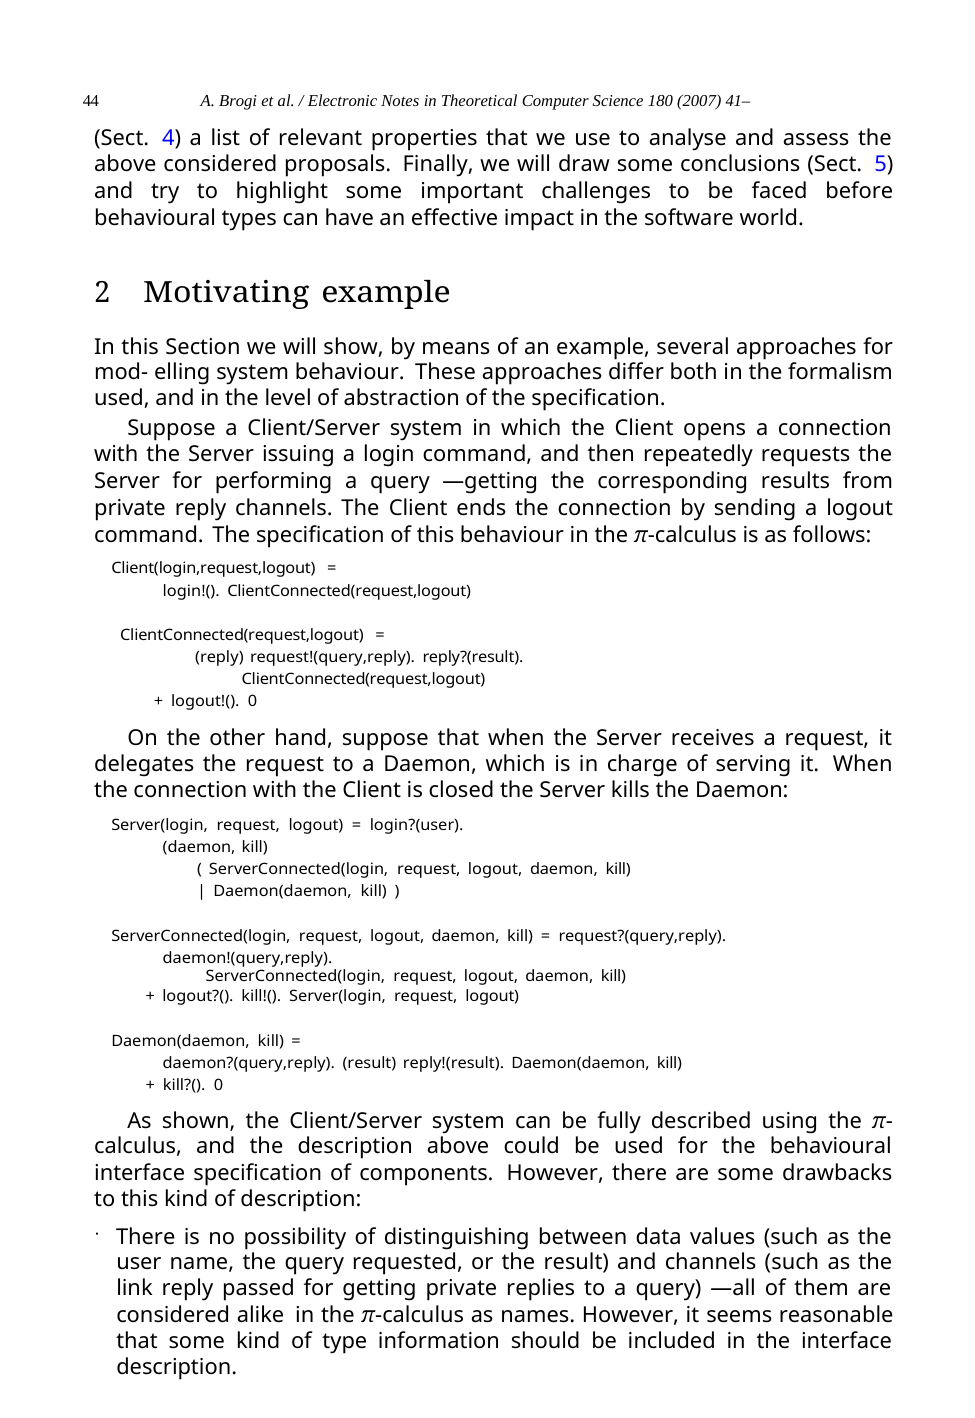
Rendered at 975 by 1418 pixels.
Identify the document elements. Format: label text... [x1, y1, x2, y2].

text Suppose a Client/Server system in which the Client opens a connection with the Server issuing a login command, and then repeatedly requests the Server for performing a query —getting the corresponding results from private reply channels. The Client ends the connection by sending a logout command. The specification of this behaviour in the π-calculus is as follows: [94, 414, 893, 548]
list There is no possibility of distinguishing between data values (such as the user name, the query requested, or the result) and channels (such as the link reply passed for getting private replies to a query) —all of them are considered alike in the π-calculus as names. However, it seems reasonable that some kind of type information should be included in the interface description. [95, 1223, 893, 1381]
text + logout!(). 0 [71, 690, 341, 711]
text login!(). ClientConnected(request,logout) [162, 579, 933, 601]
text (reply) request!(query,reply). reply?(result). [71, 646, 648, 667]
text ServerConnected(login, request, logout, daemon, kill) [205, 970, 933, 984]
text On the other hand, suppose that when the Server receives a request, it delegates the request to a Daemon, which is in charge of serving it. When the connection with the Client is closed the Server kills the Daemon: [94, 724, 892, 804]
text Daemon(daemon, kill) = [111, 1029, 933, 1051]
text | Daemon(daemon, kill) ) [197, 880, 933, 901]
text ServerConnected(login, request, logout, daemon, kill) = request?(query,reply). daemon!(query,reply). [111, 924, 766, 968]
text + kill?(). 0 [145, 1074, 933, 1095]
subtitle Motivating example [94, 271, 933, 311]
text + logout?(). kill!(). Server(login, request, logout) [145, 985, 933, 1006]
text Server(login, request, logout) = login?(user). (daemon, kill) [111, 813, 470, 857]
text ( ServerConnected(login, request, logout, daemon, kill) [197, 858, 933, 879]
text ClientConnected(request,logout) [71, 668, 656, 689]
text ClientConnected(request,logout) = [71, 623, 435, 645]
text As shown, the Client/Server system can be fully described using the π-calculus, and the description above could be used for the behavioural interface specification of components. However, there are some drawbacks to this kind of description: [94, 1108, 893, 1213]
text In this Section we will show, by means of an example, several approaches for mod- elling system behaviour. These approaches differ both in the formalism used, and in the level of abstraction of the specification. [94, 333, 893, 412]
text daemon?(query,reply). (result) reply!(result). Daemon(daemon, kill) [162, 1052, 933, 1073]
text (Sect. 4) a list of relevant properties that we use to analyse and assess the above considered proposals. Finally, we will draw some conclusions (Sect. 5) and try to highlight some important challenges to be faced before behavioural types can have an effective impact in the software world. [94, 124, 893, 231]
text Client(login,request,logout) = [111, 557, 933, 578]
